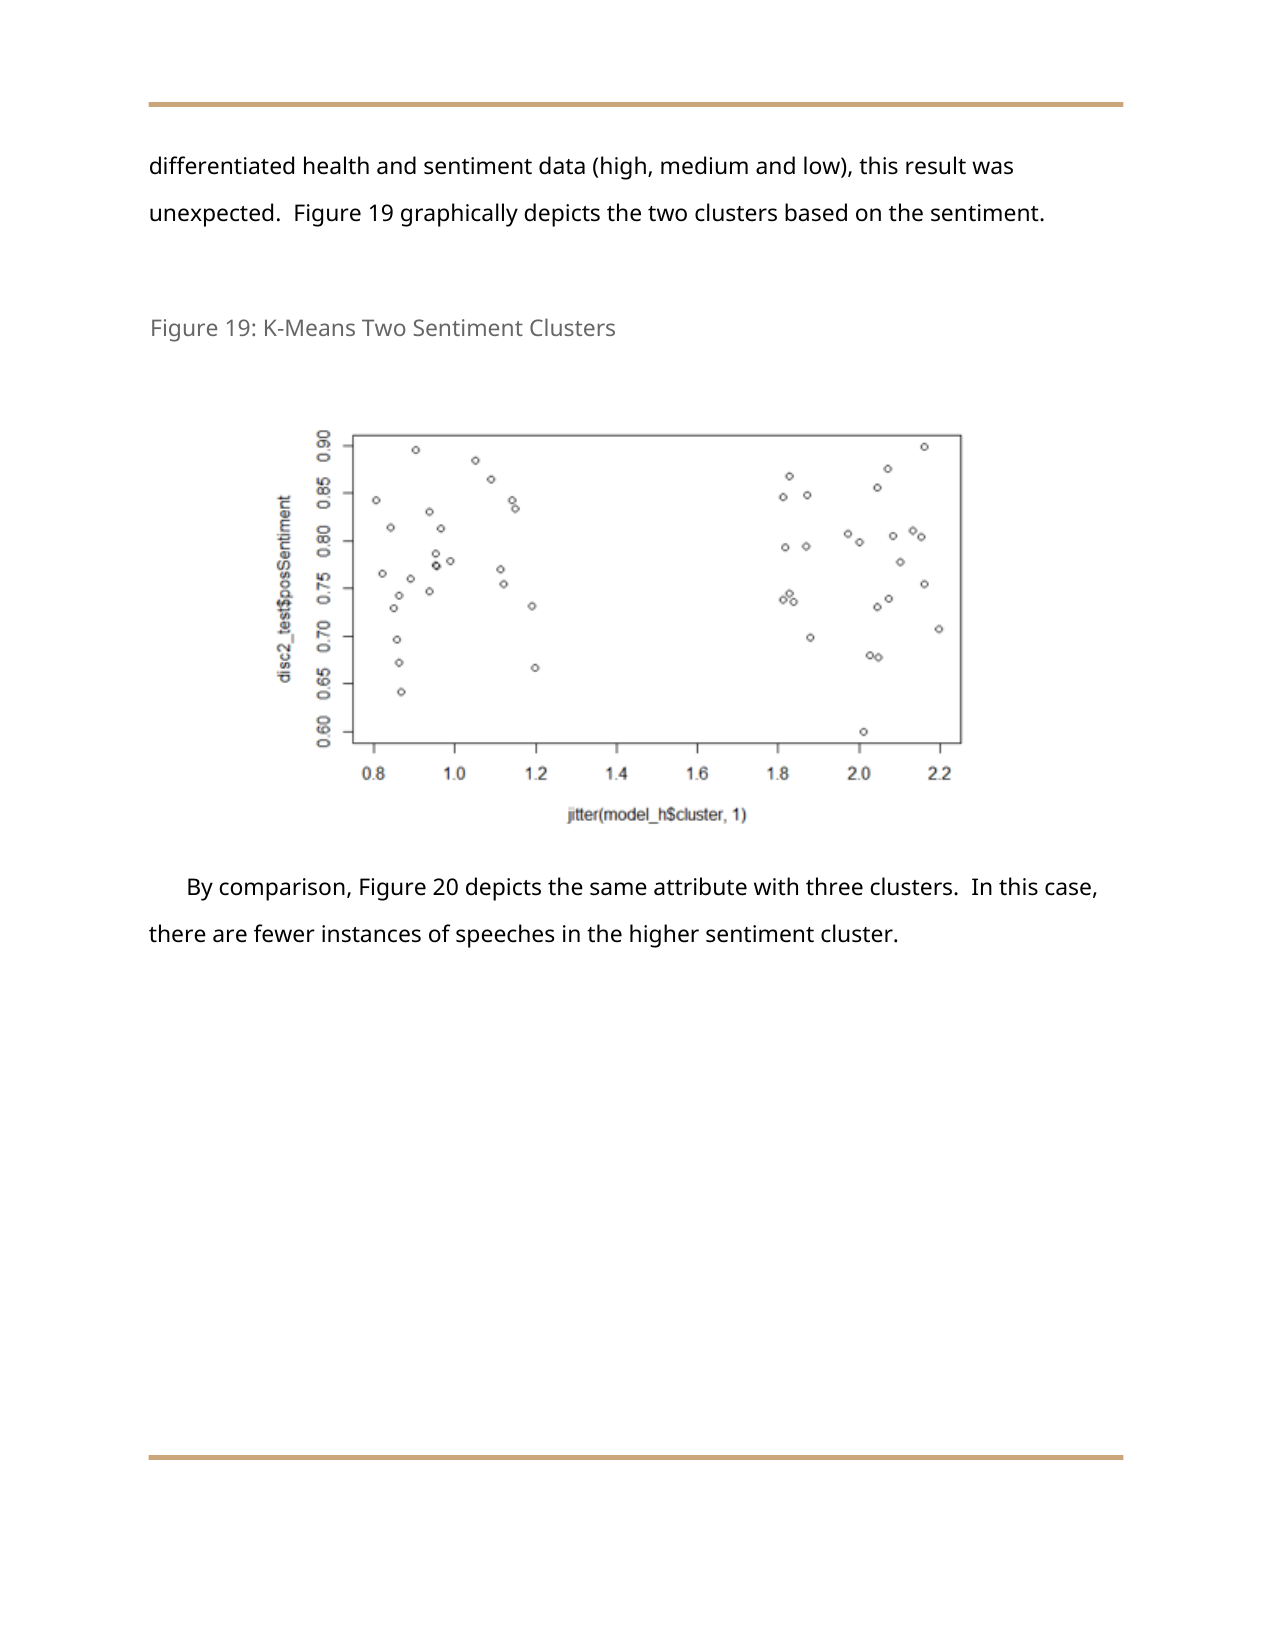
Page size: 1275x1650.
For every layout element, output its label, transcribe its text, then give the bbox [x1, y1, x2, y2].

picture [271, 393, 1004, 846]
picture [148, 102, 1124, 107]
picture [148, 1455, 1124, 1460]
text By comparison, Figure 20 depicts the same attribute with three clusters. In this case, there are fewer instances of speeches in the higher sentiment cluster. [148, 871, 1125, 949]
subtitle Figure 19: K-Means Two Sentiment Clusters [150, 311, 1125, 343]
